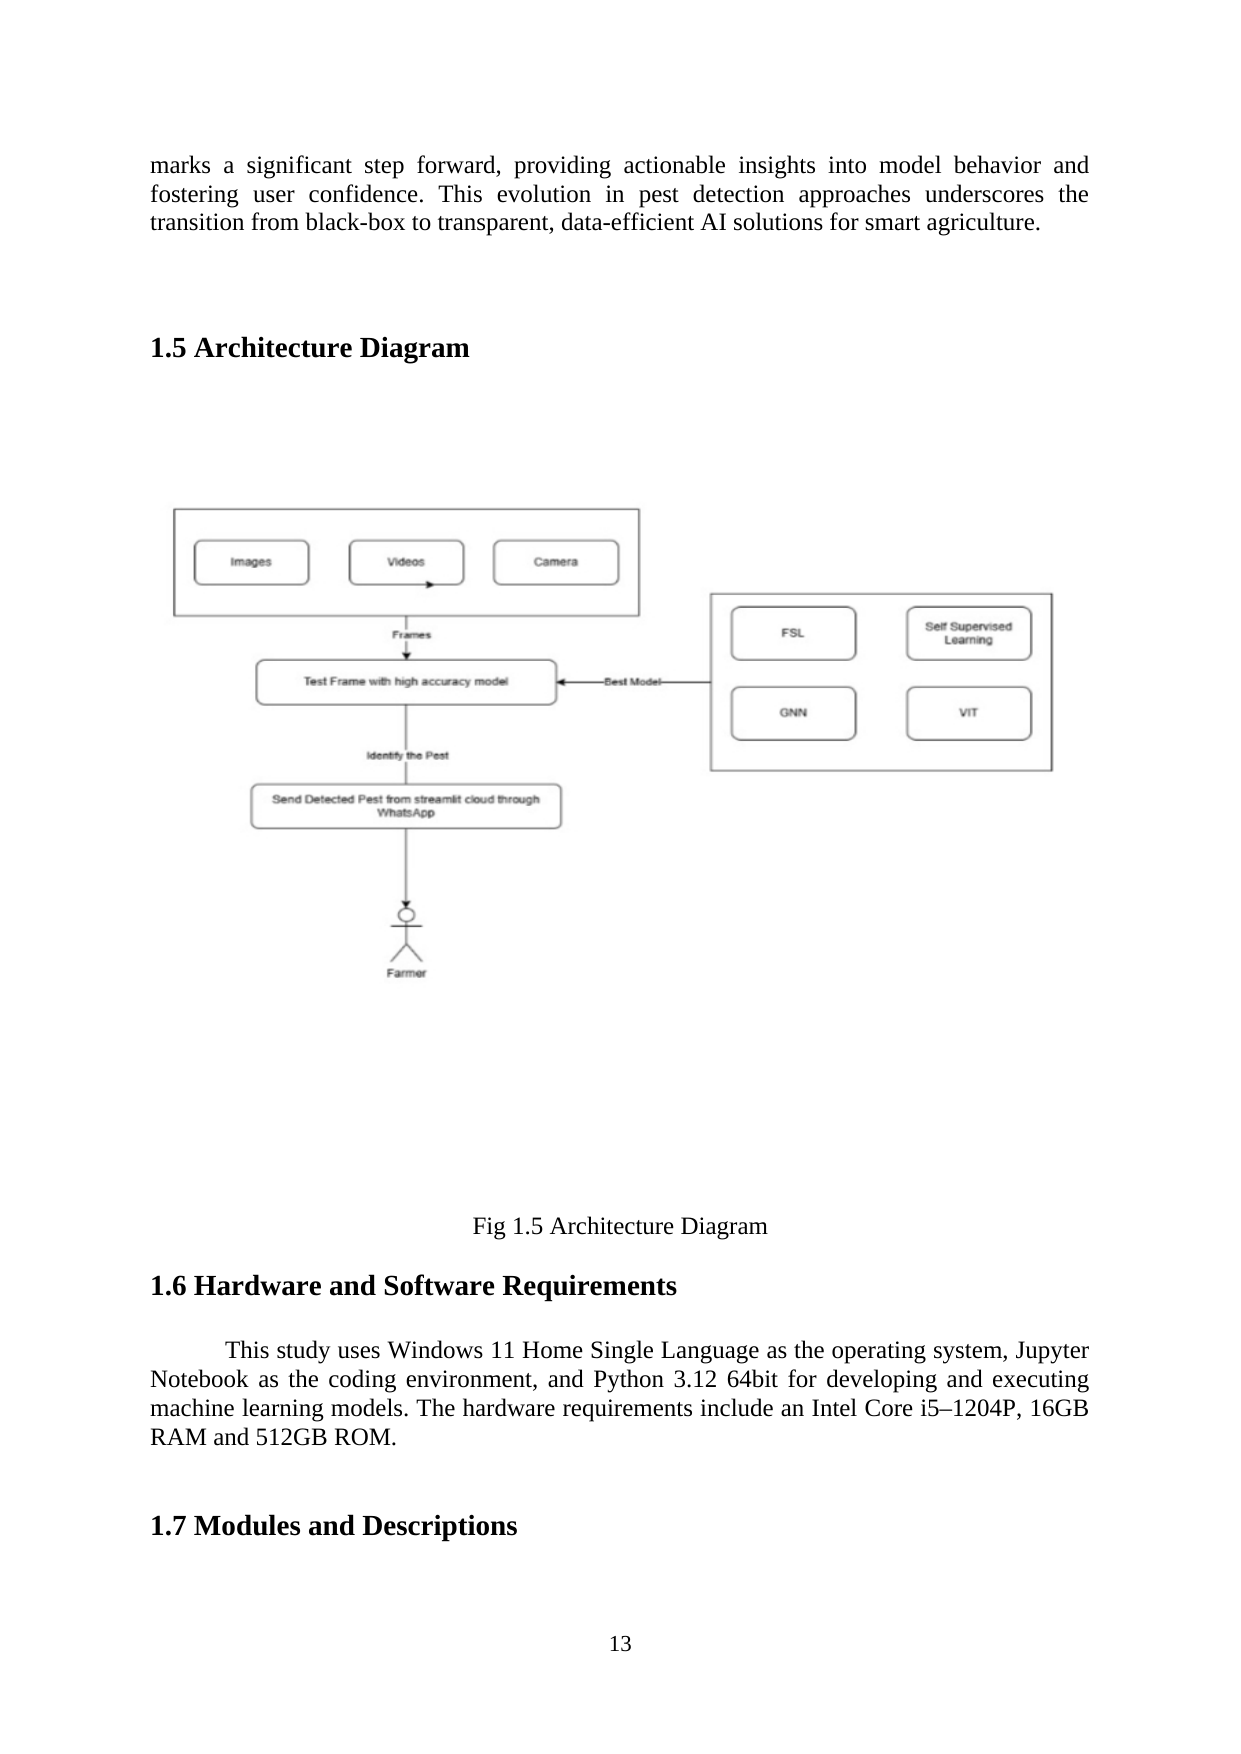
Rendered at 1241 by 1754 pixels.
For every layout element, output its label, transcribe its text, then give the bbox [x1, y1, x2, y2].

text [150, 150, 1090, 236]
text 1.7 Modules and Descriptions [150, 1508, 1090, 1541]
text 1.5 Architecture Diagram [150, 330, 1090, 363]
text 1.6 Hardware and Software Requirements [150, 1268, 1090, 1302]
text Fig 1.5 Architecture Diagram [150, 1211, 1090, 1239]
picture [150, 396, 1070, 1158]
text This study uses Windows 11 Home Single Language as the operating system, Jupyter Notebook as the coding environment, and Python 3.12 64bit for developing and executing machine learning models. The hardware requirements include an Intel Core i5–1204P, 16GB RAM and 512GB ROM. [150, 1335, 1090, 1450]
